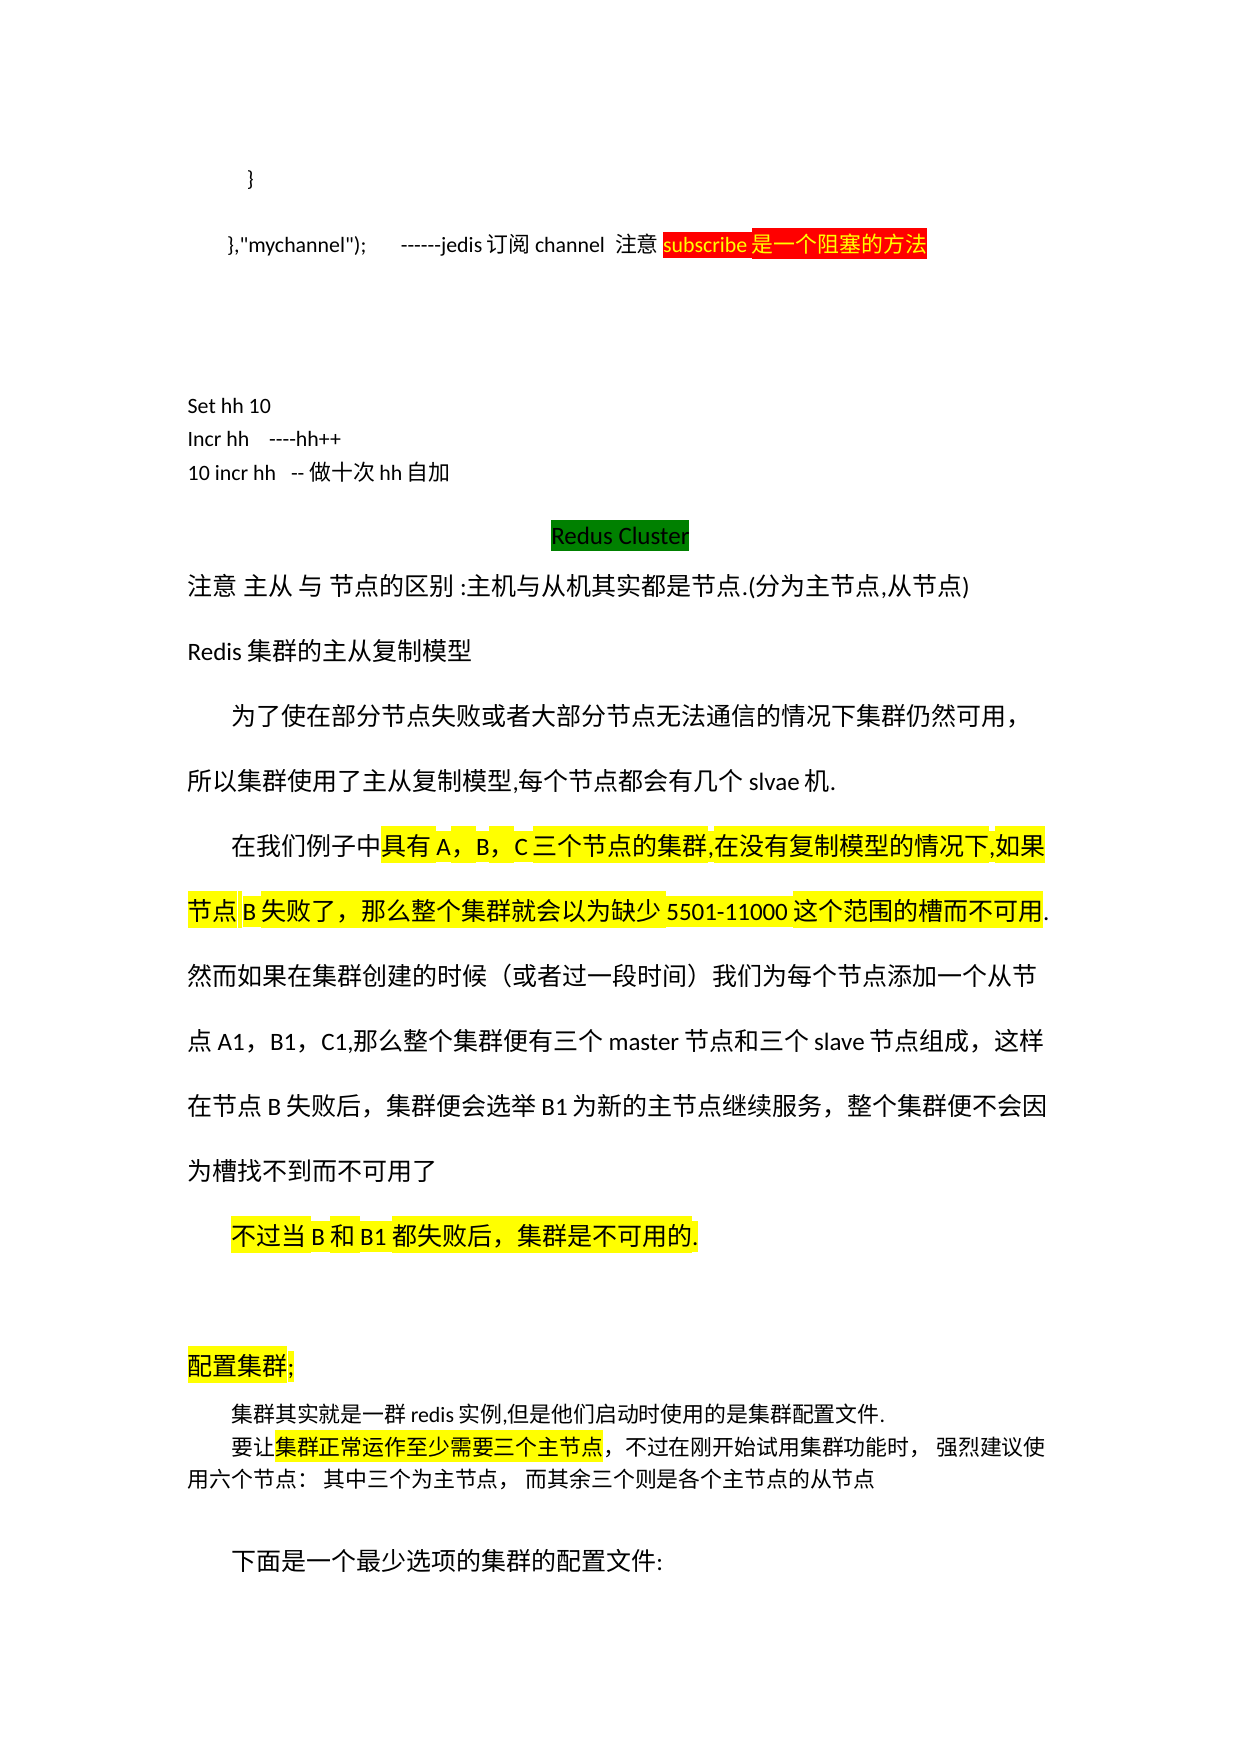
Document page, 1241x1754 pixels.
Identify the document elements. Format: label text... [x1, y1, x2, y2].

text 配置集群; [187, 1332, 1053, 1397]
text 集群其实就是一群redis实例,但是他们启动时使用的是集群配置文件. [187, 1397, 1053, 1429]
text Redus Cluster [187, 519, 1053, 552]
text 在我们例子中具有A，B，C三个节点的集群,在没有复制模型的情况下,如果节点B失败了，那么整个集群就会以为缺少5501-11000这个范围的槽而不可用. [187, 812, 1053, 942]
text } [187, 162, 1053, 194]
text Set hh 10 [187, 389, 1053, 422]
text },"mychannel"); ------jedis订阅channel 注意subscribe是一个阻塞的方法 [187, 227, 1053, 259]
text 然而如果在集群创建的时候（或者过一段时间）我们为每个节点添加一个从节点A1，B1，C1,那么整个集群便有三个master节点和三个slave节点组成，这样在节点B失败后，集群便会选举B1为新的主节点继续服务，整个集群便不会因为槽找不到而不可用了 [187, 942, 1053, 1202]
text 要让集群正常运作至少需要三个主节点，不过在刚开始试用集群功能时， 强烈建议使用六个节点： 其中三个为主节点， 而其余三个则是各个主节点的从节点 [187, 1429, 1053, 1494]
text 下面是一个最少选项的集群的配置文件: [187, 1527, 1053, 1592]
text 注意 主从 与 节点的区别 :主机与从机其实都是节点.(分为主节点,从节点) [187, 552, 1053, 617]
text 为了使在部分节点失败或者大部分节点无法通信的情况下集群仍然可用，所以集群使用了主从复制模型,每个节点都会有几个slvae机. [187, 682, 1053, 812]
text 10 incr hh -- 做十次hh自加 [187, 454, 1053, 487]
text Redis 集群的主从复制模型 [187, 617, 1053, 682]
text 不过当B和B1 都失败后，集群是不可用的. [187, 1202, 1053, 1267]
text Incr hh ----hh++ [187, 422, 1053, 454]
